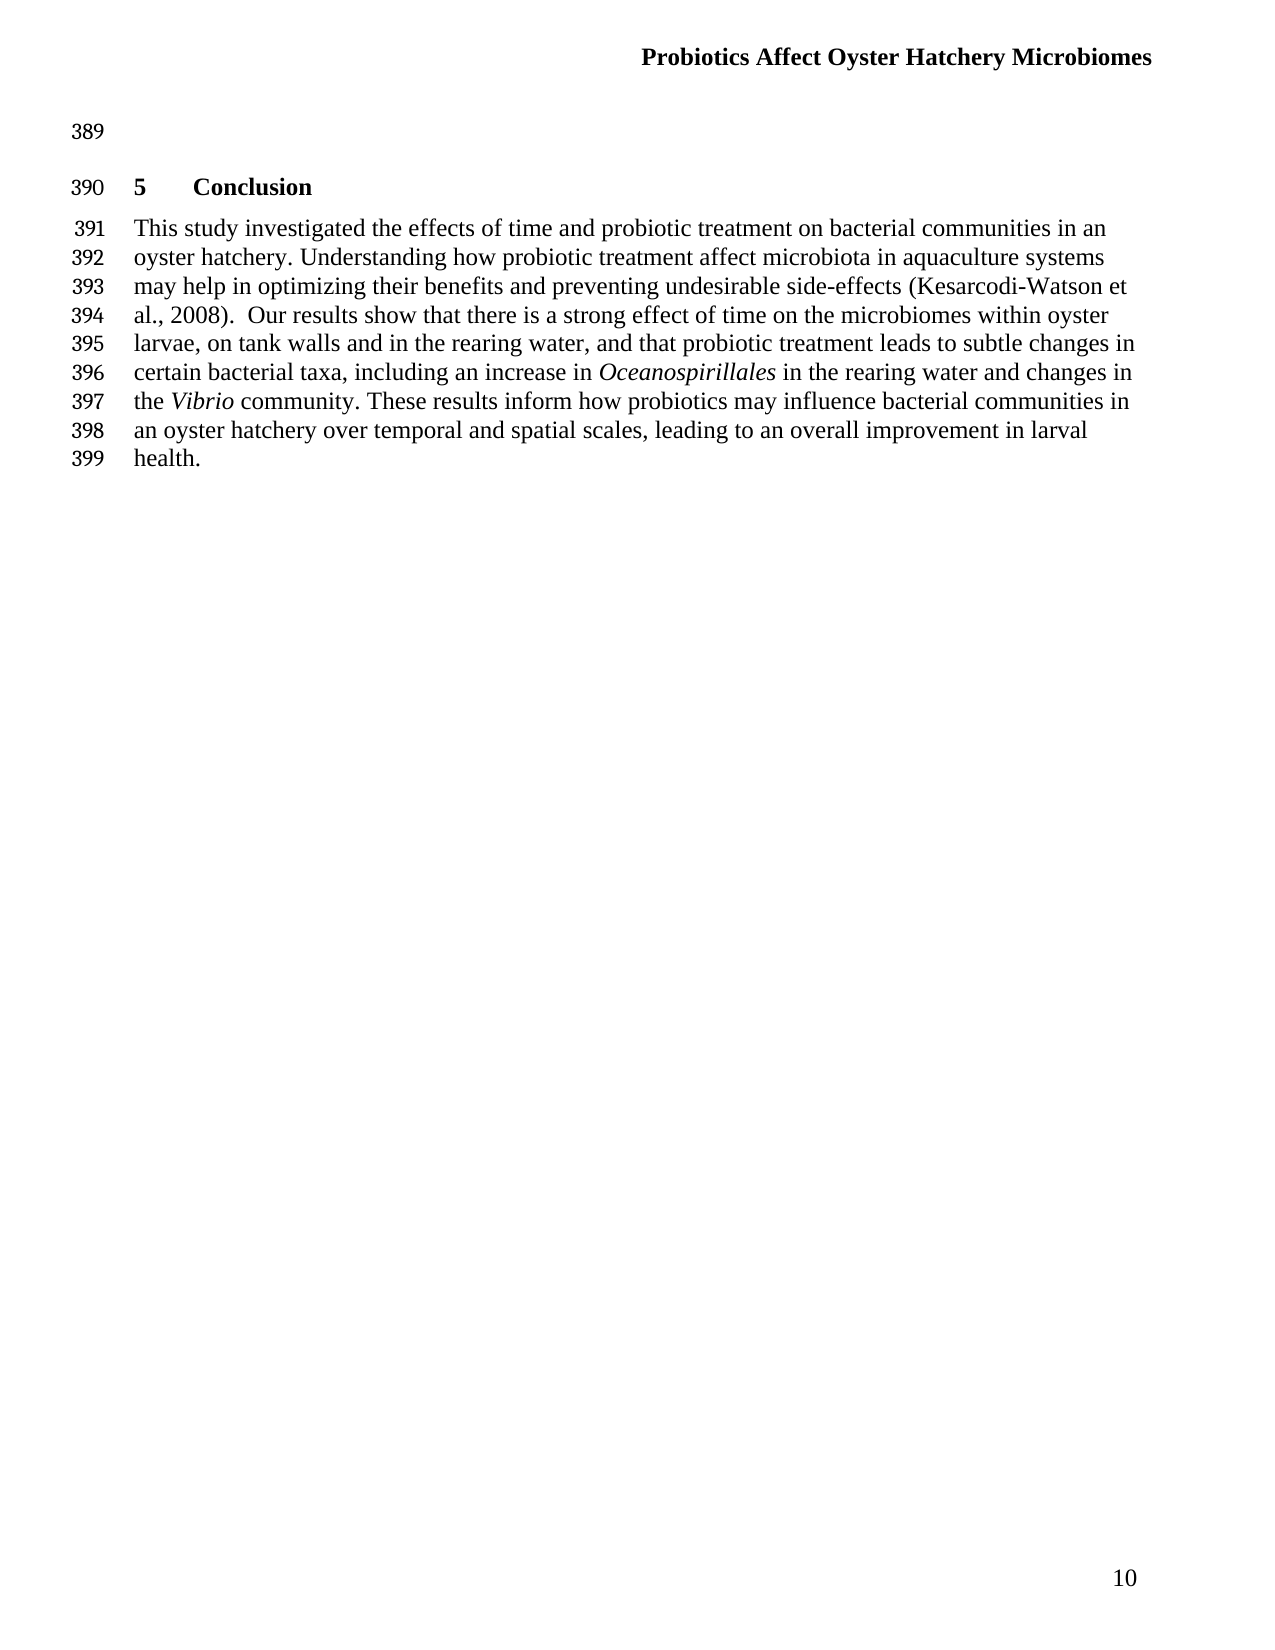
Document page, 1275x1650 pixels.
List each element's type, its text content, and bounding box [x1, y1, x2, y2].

subtitle Conclusion [133, 172, 1152, 201]
text This study investigated the effects of time and probiotic treatment on bacterial communities in an oyster hatchery. Understanding how probiotic treatment affect microbiota in aquaculture systems may help in optimizing their benefits and preventing undesirable side-effects (Kesarcodi-Watson et al., 2008). Our results show that there is a strong effect of time on the microbiomes within oyster larvae, on tank walls and in the rearing water, and that probiotic treatment leads to subtle changes in certain bacterial taxa, including an increase in Oceanospirillales in the rearing water and changes in the Vibrio community. These results inform how probiotics may influence bacterial communities in an oyster hatchery over temporal and spatial scales, leading to an overall improvement in larval health. [133, 213, 1152, 472]
